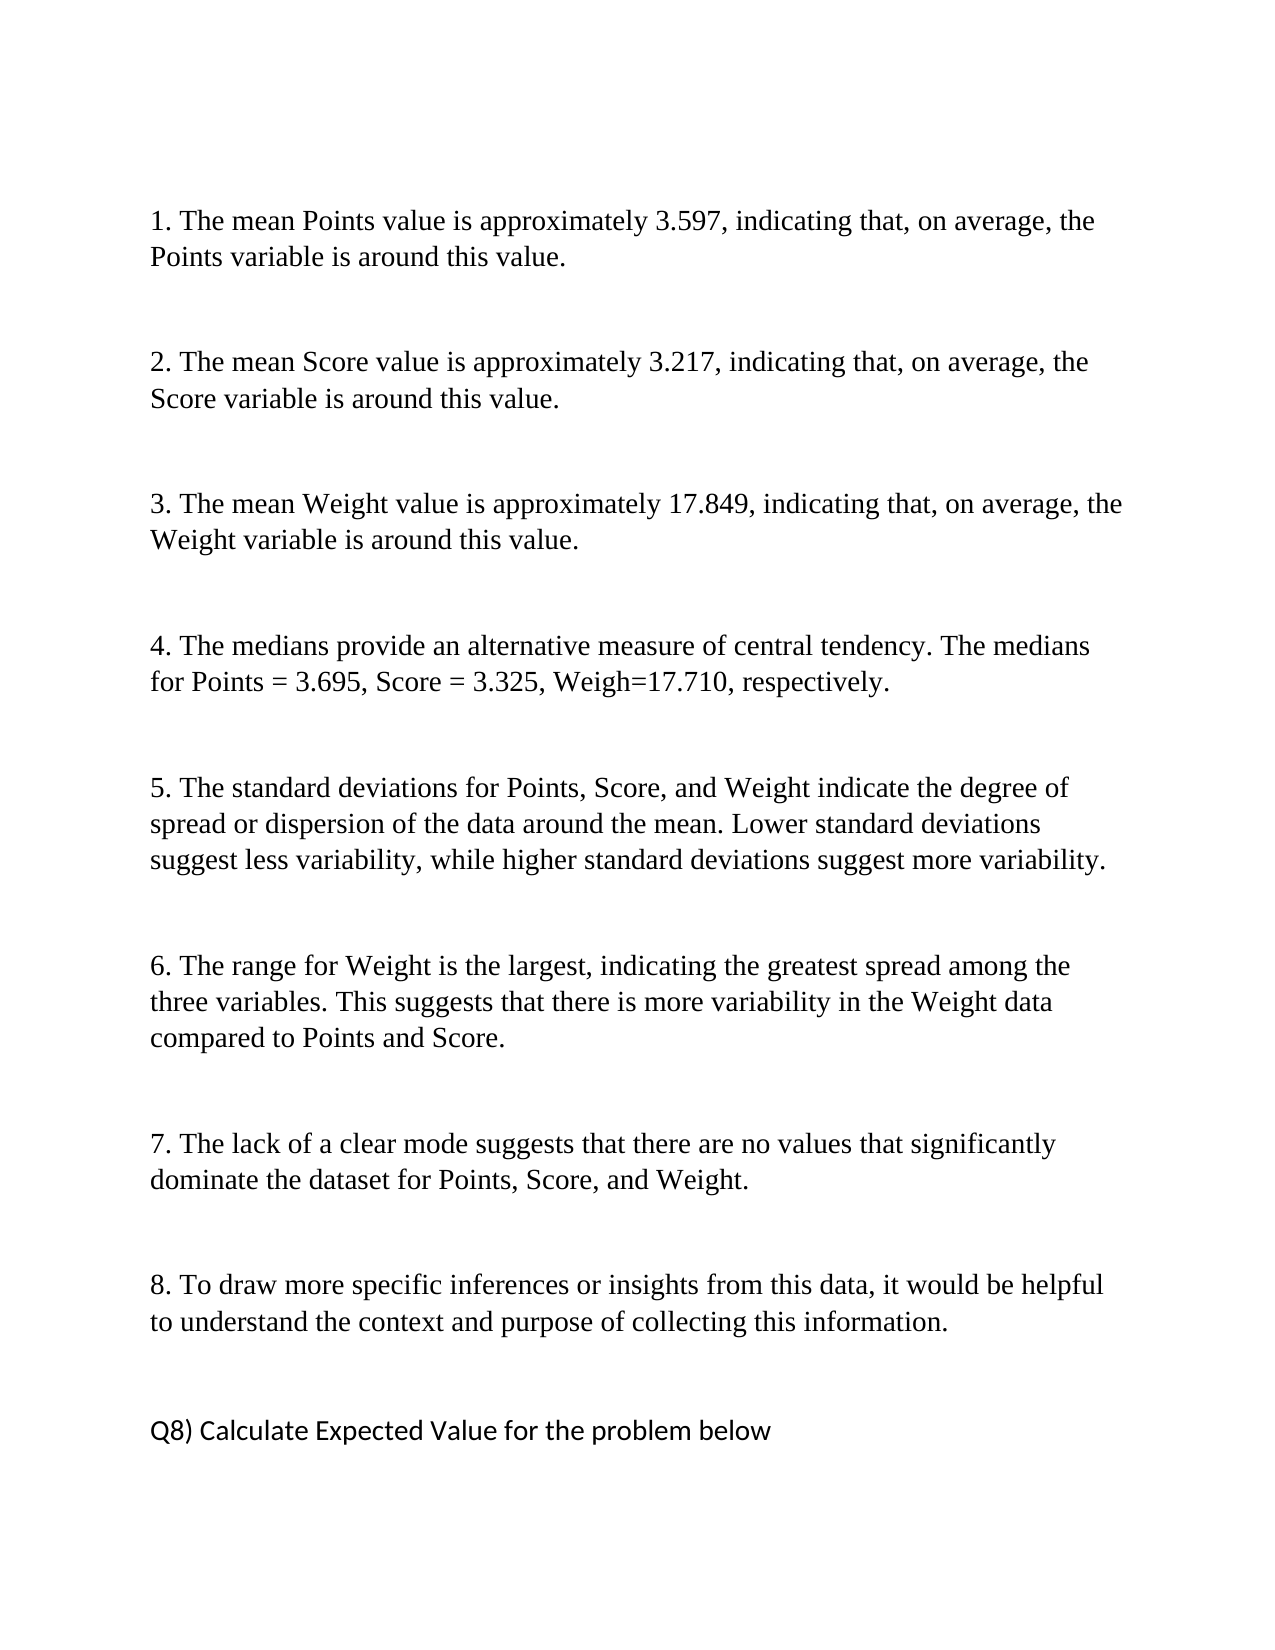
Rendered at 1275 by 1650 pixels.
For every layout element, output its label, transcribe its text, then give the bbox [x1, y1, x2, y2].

text 8. To draw more specific inferences or insights from this data, it would be helpful to understand the context and purpose of collecting this information. [150, 1267, 1125, 1337]
text 3. The mean Weight value is approximately 17.849, indicating that, on average, the Weight variable is around this value. [150, 486, 1125, 556]
text 4. The medians provide an alternative measure of central tendency. The medians for Points = 3.695, Score = 3.325, Weigh=17.710, respectively. [150, 628, 1125, 698]
text 2. The mean Score value is approximately 3.217, indicating that, on average, the Score variable is around this value. [150, 344, 1125, 414]
text 7. The lack of a clear mode suggests that there are no values that significantly dominate the dataset for Points, Score, and Weight. [150, 1126, 1125, 1195]
text 5. The standard deviations for Points, Score, and Weight indicate the degree of spread or dispersion of the data around the mean. Lower standard deviations suggest less variability, while higher standard deviations suggest more variability. [150, 770, 1125, 876]
text Q8) Calculate Expected Value for the problem below [150, 1412, 1125, 1447]
text 1. The mean Points value is approximately 3.597, indicating that, on average, the Points variable is around this value. [150, 203, 1125, 272]
text 6. The range for Weight is the largest, indicating the greatest spread among the three variables. This suggests that there is more variability in the Weight data compared to Points and Score. [150, 948, 1125, 1054]
